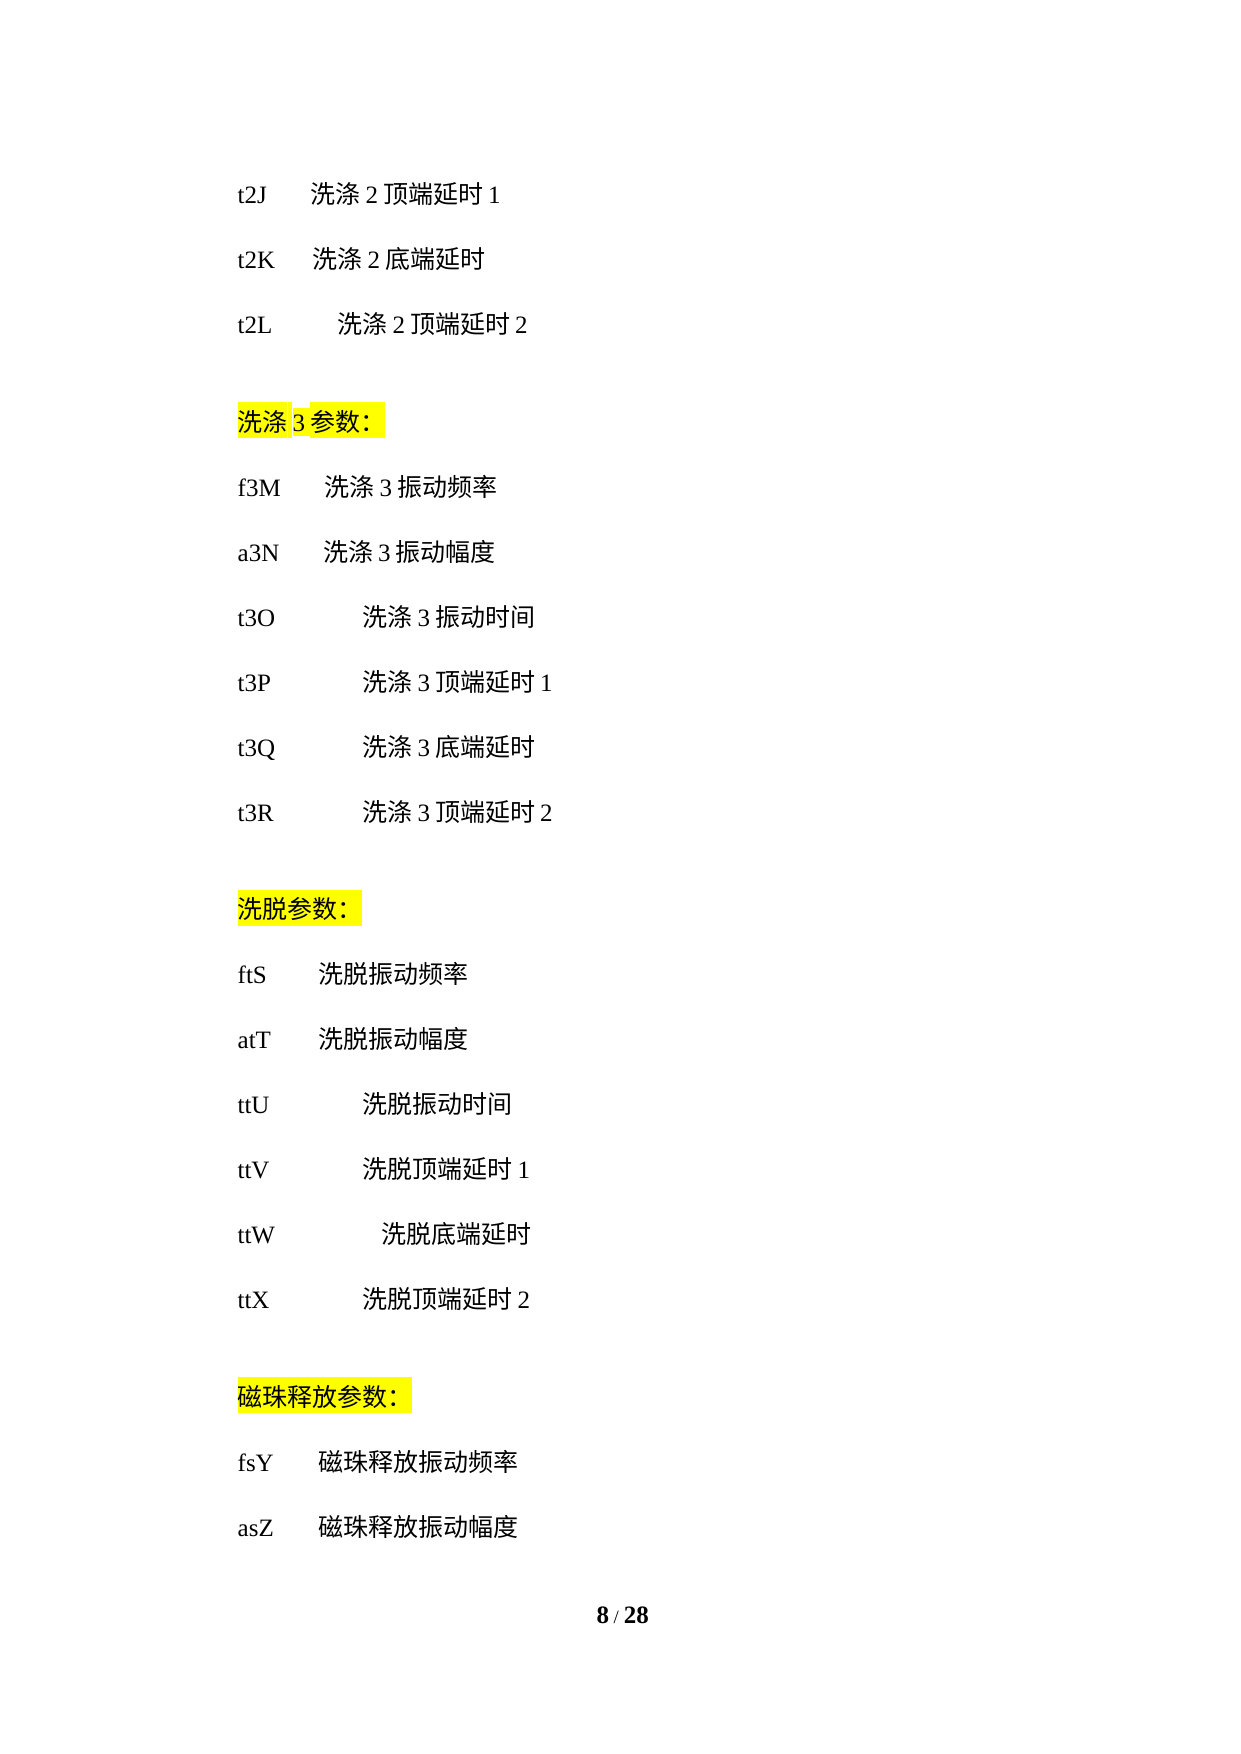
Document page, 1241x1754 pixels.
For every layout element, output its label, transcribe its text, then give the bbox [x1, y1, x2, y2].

text a3N 洗涤3振动幅度 [187, 518, 1053, 583]
text t3O 洗涤3振动时间 [187, 583, 1053, 648]
text t3P 洗涤3顶端延时1 [187, 648, 1053, 713]
text ftS 洗脱振动频率 [187, 940, 1053, 1005]
text ttW 洗脱底端延时 [187, 1200, 1053, 1265]
text f3M 洗涤3振动频率 [187, 453, 1053, 518]
text ttV 洗脱顶端延时1 [187, 1135, 1053, 1200]
text t3R 洗涤3顶端延时2 [187, 778, 1053, 843]
text t2K 洗涤2底端延时 [187, 225, 1053, 290]
text ttX 洗脱顶端延时2 [187, 1265, 1053, 1330]
text ttU 洗脱振动时间 [187, 1070, 1053, 1135]
text atT 洗脱振动幅度 [187, 1005, 1053, 1070]
text 洗涤3参数： [187, 388, 1053, 453]
text t3Q 洗涤3底端延时 [187, 713, 1053, 778]
text t2J 洗涤2顶端延时1 [187, 160, 1053, 225]
text asZ 磁珠释放振动幅度 [187, 1493, 1053, 1558]
text fsY 磁珠释放振动频率 [187, 1428, 1053, 1493]
text 磁珠释放参数： [187, 1363, 1053, 1428]
text 洗脱参数： [187, 875, 1053, 940]
text t2L 洗涤2顶端延时2 [187, 290, 1053, 355]
